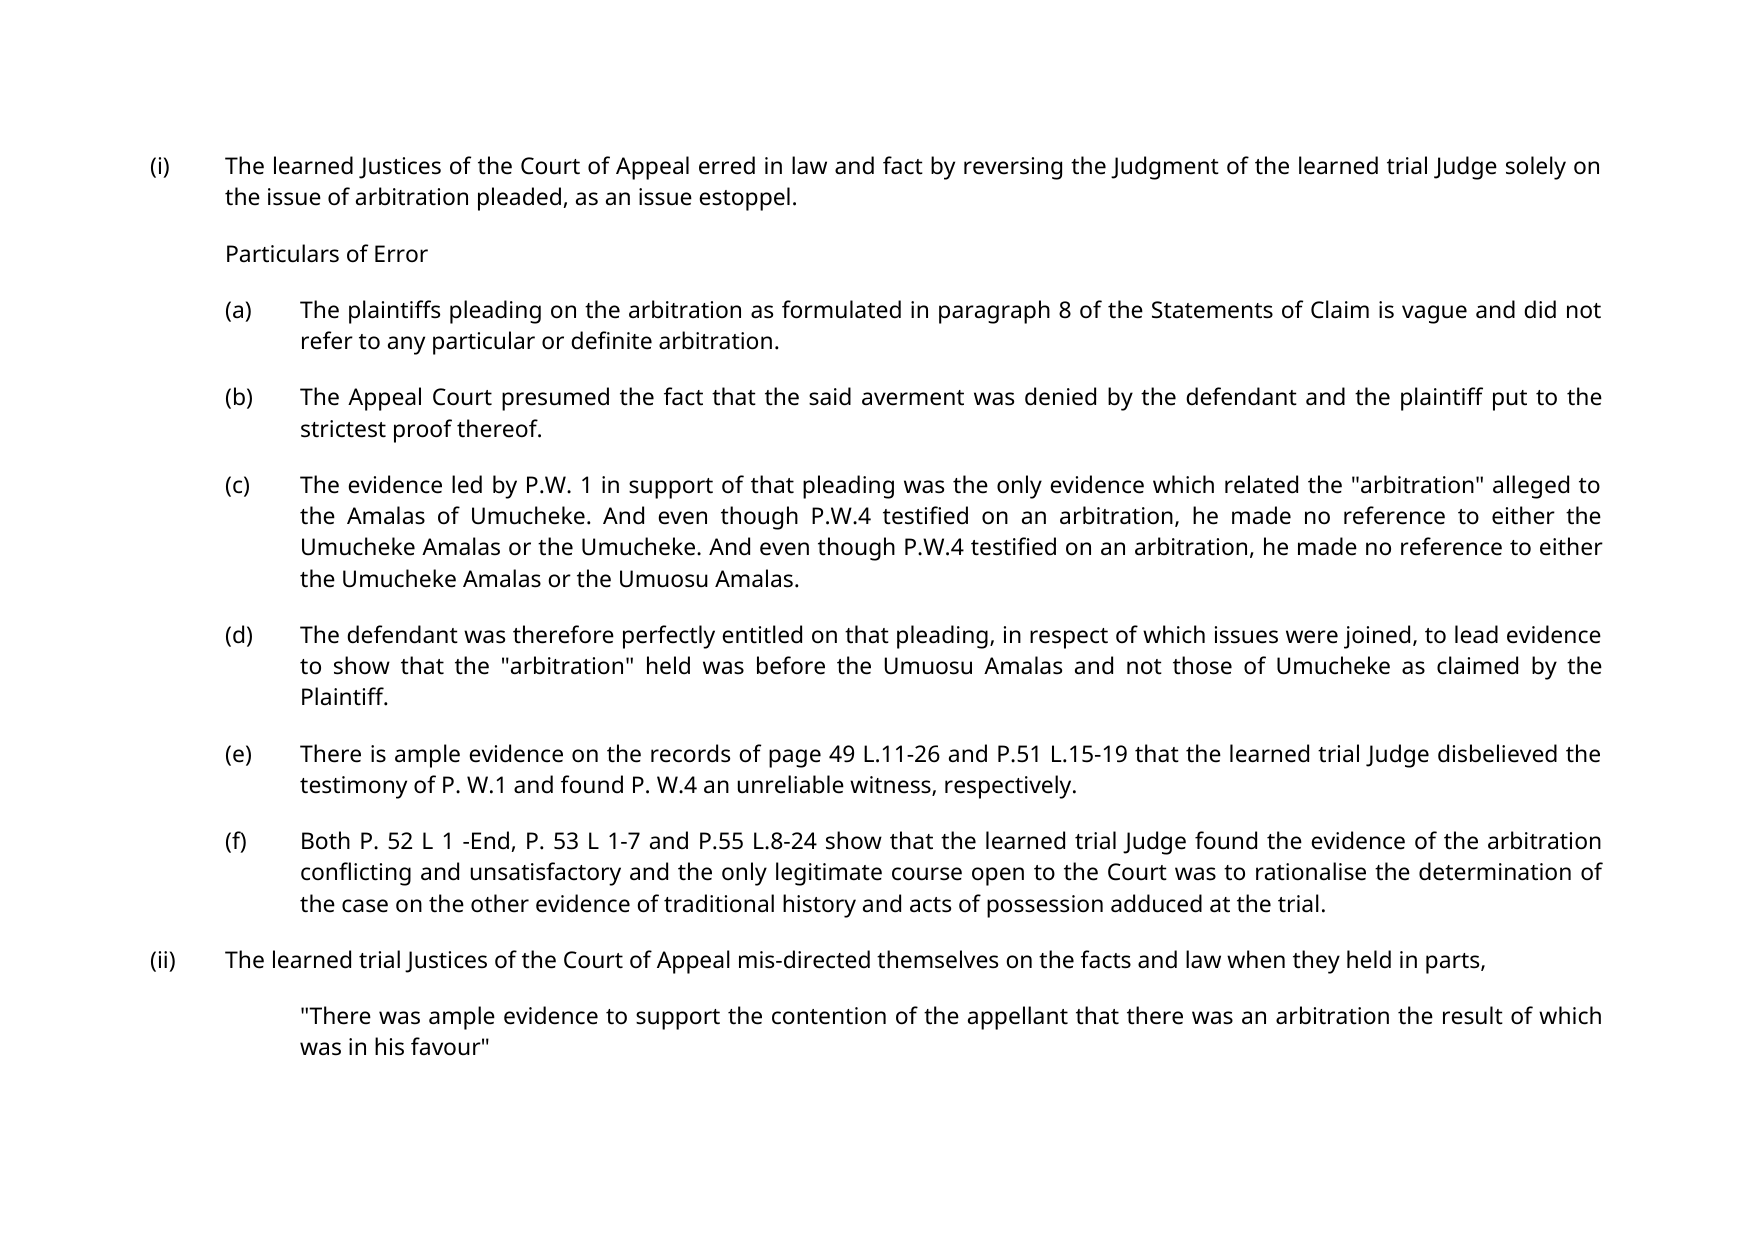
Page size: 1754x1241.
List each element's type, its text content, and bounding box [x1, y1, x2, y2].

text (ii) The learned trial Justices of the Court of Appeal mis-directed themselves on the facts and law when they held in parts, [150, 944, 1604, 975]
text (d) The defendant was therefore perfectly entitled on that pleading, in respect of which issues were joined, to lead evidence to show that the "arbitration" held was before the Umuosu Amalas and not those of Umucheke as claimed by the Plaintiff. [225, 619, 1604, 712]
text (e) There is ample evidence on the records of page 49 L.11-26 and P.51 L.15-19 that the learned trial Judge disbelieved the testimony of P. W.1 and found P. W.4 an unreliable witness, respectively. [225, 737, 1604, 800]
text (f) Both P. 52 L 1 -End, P. 53 L 1-7 and P.55 L.8-24 show that the learned trial Judge found the evidence of the arbitration conflicting and unsatisfactory and the only legitimate course open to the Court was to rationalise the determination of the case on the other evidence of traditional history and acts of possession adduced at the trial. [225, 825, 1604, 919]
text Particulars of Error [225, 237, 1604, 269]
text (i) The learned Justices of the Court of Appeal erred in law and fact by reversing the Judgment of the learned trial Judge solely on the issue of arbitration pleaded, as an issue estoppel. [150, 150, 1604, 212]
text (a) The plaintiffs pleading on the arbitration as formulated in paragraph 8 of the Statements of Claim is vague and did not refer to any particular or definite arbitration. [225, 294, 1604, 356]
text "There was ample evidence to support the contention of the appellant that there was an arbitration the result of which was in his favour" [300, 1000, 1604, 1062]
text (c) The evidence led by P.W. 1 in support of that pleading was the only evidence which related the "arbitration" alleged to the Amalas of Umucheke. And even though P.W.4 testified on an arbitration, he made no reference to either the Umucheke Amalas or the Umucheke. And even though P.W.4 testified on an arbitration, he made no reference to either the Umucheke Amalas or the Umuosu Amalas. [225, 469, 1604, 594]
text (b) The Appeal Court presumed the fact that the said averment was denied by the defendant and the plaintiff put to the strictest proof thereof. [225, 381, 1604, 444]
